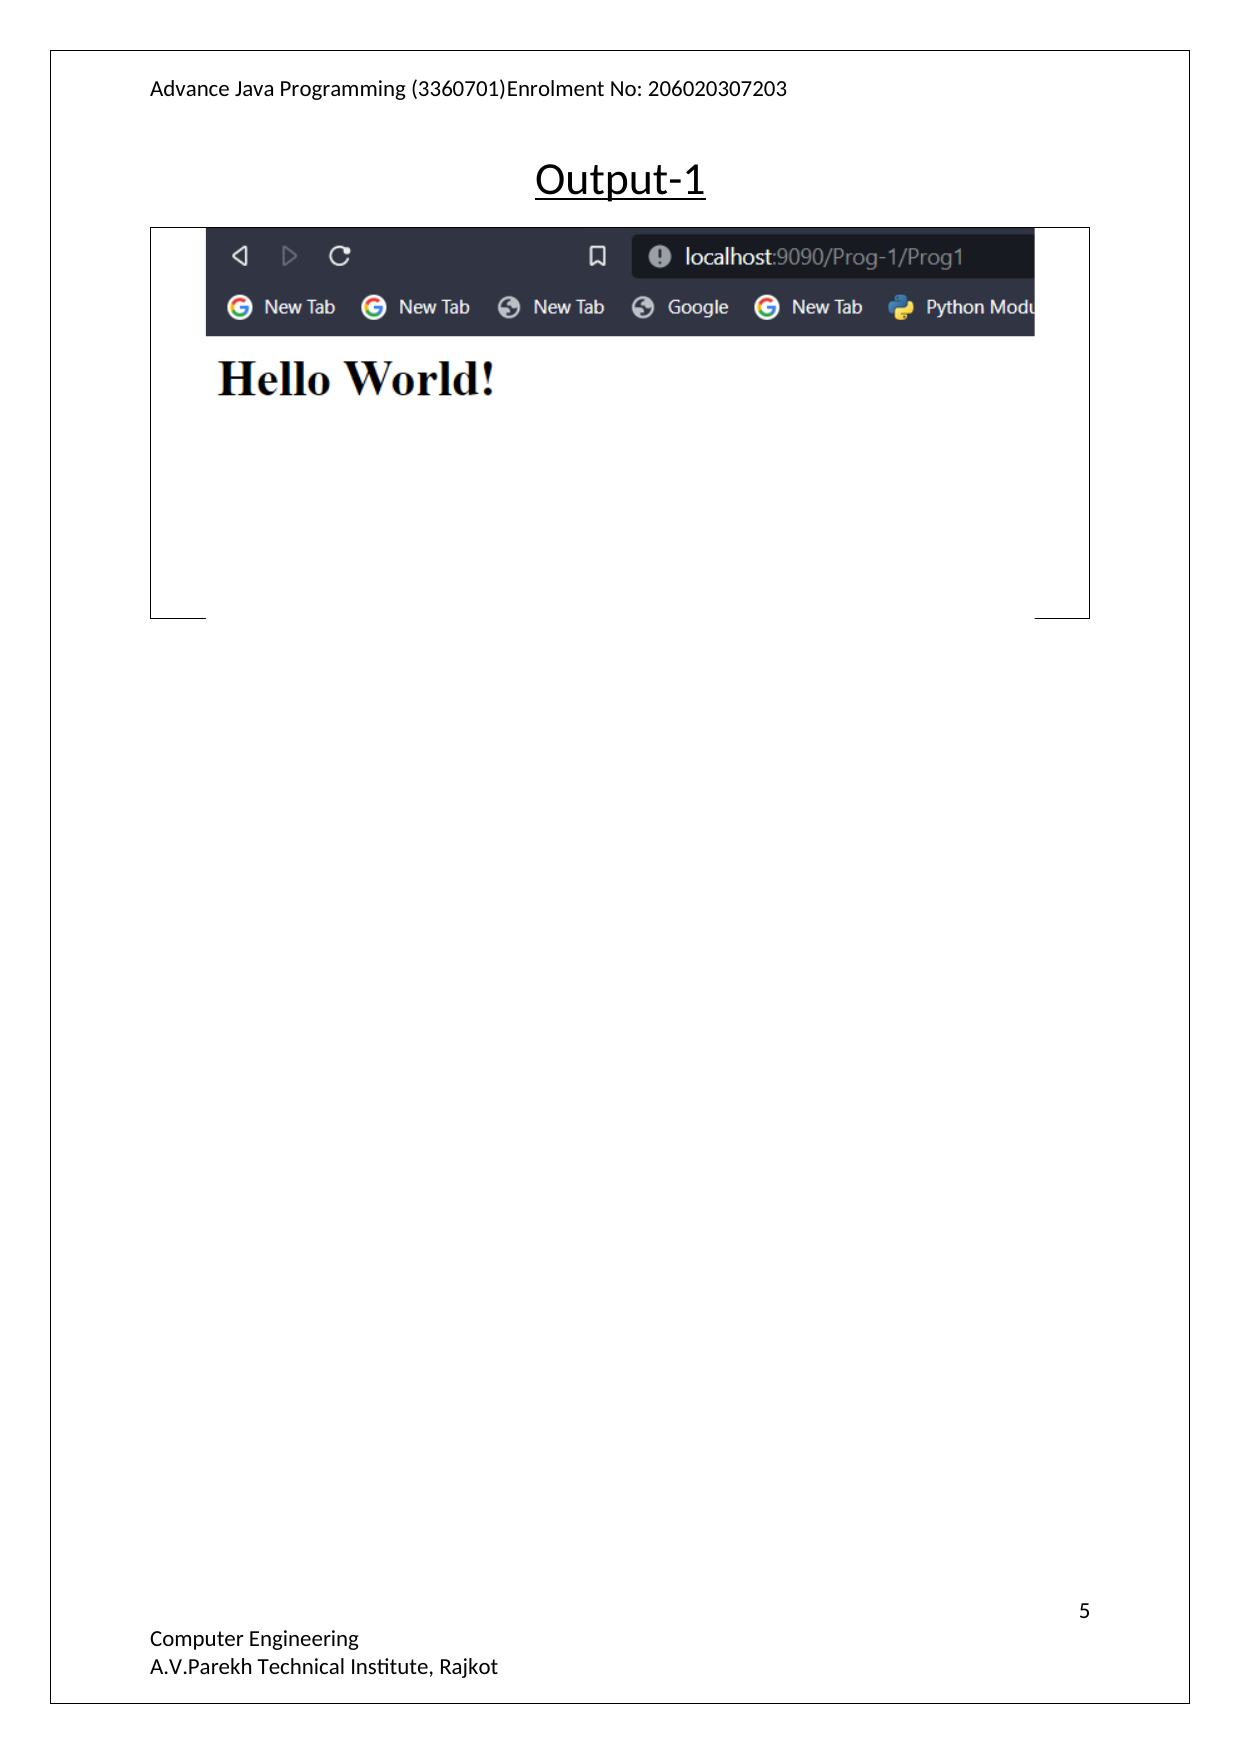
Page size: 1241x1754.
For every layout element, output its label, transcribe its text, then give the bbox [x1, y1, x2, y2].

table_header [1035, 228, 1089, 618]
picture [205, 228, 1035, 619]
text Output-1 [150, 150, 1090, 206]
table_header [151, 228, 205, 618]
